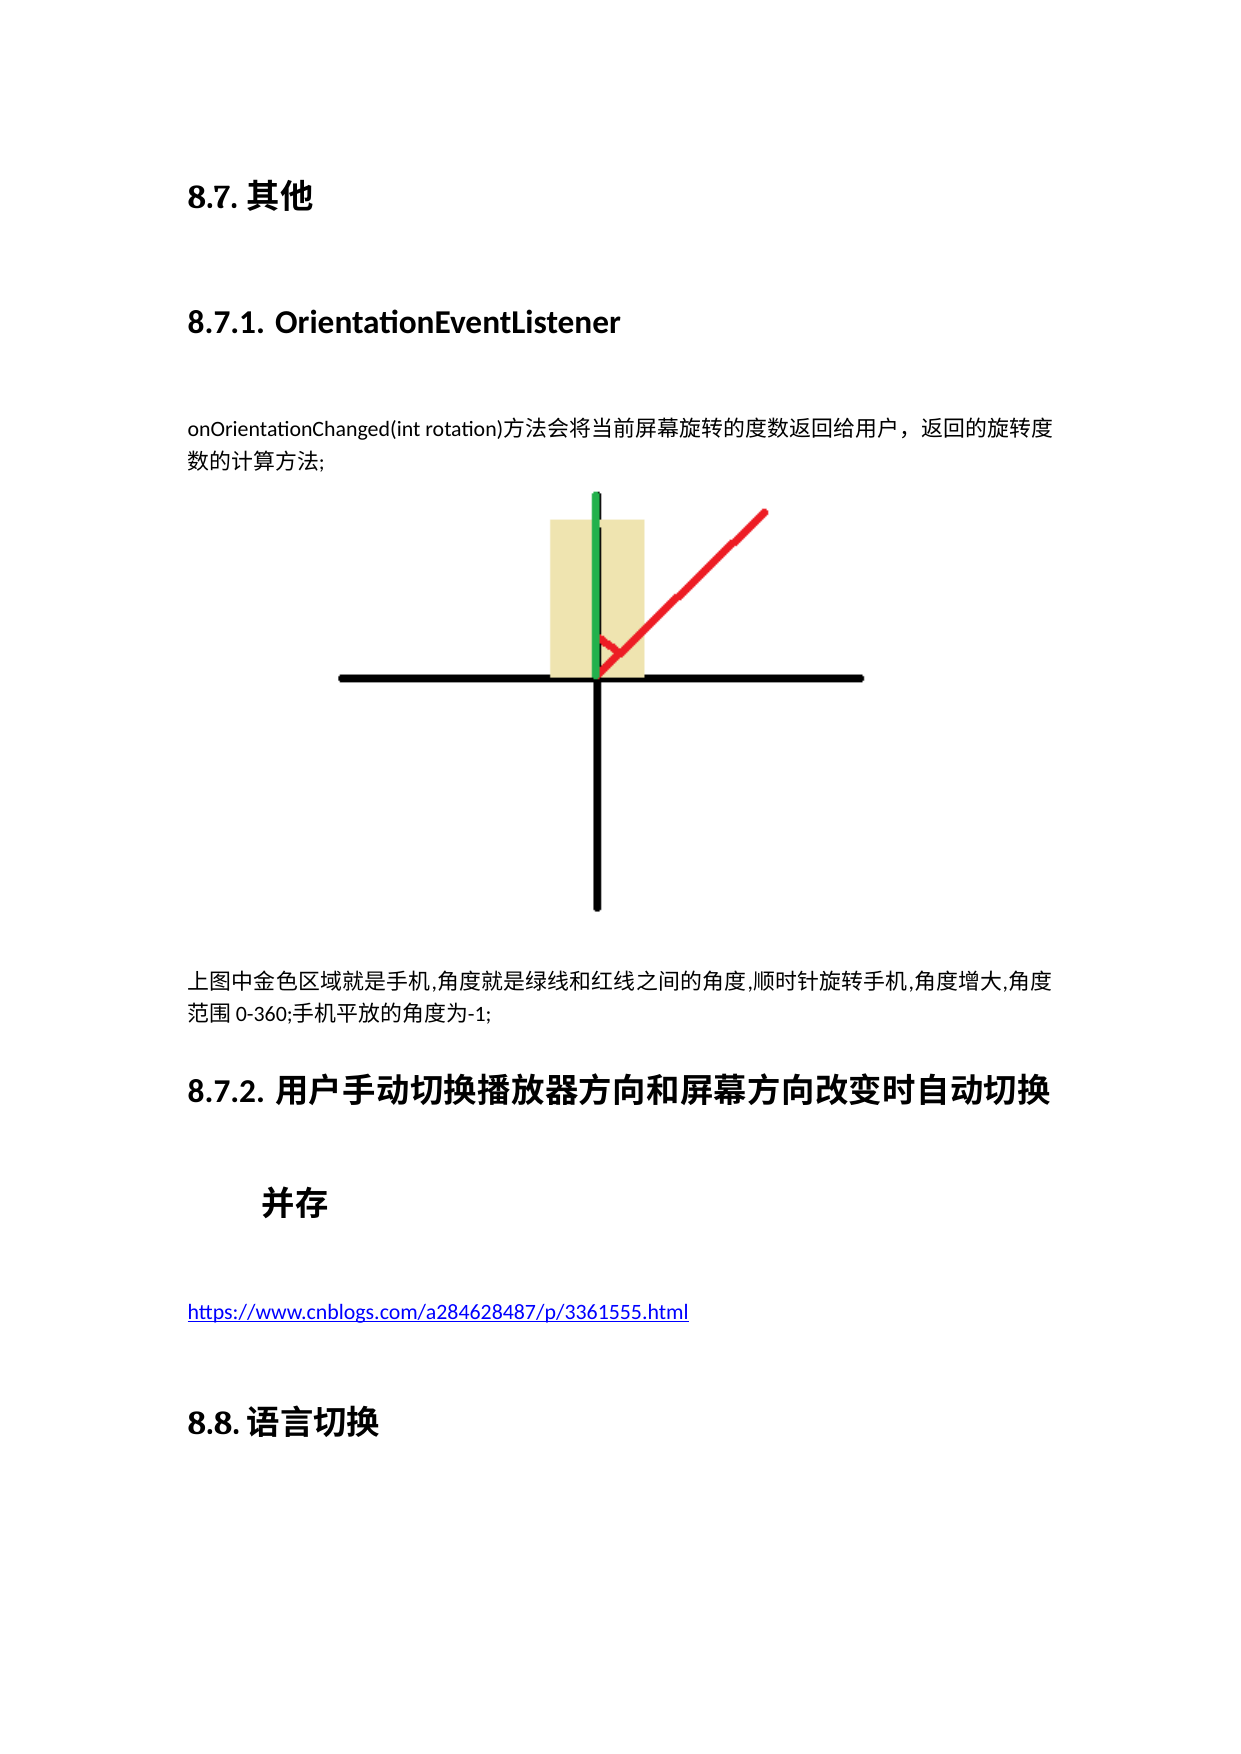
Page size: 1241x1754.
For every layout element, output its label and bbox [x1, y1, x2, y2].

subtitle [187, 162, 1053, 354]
picture [187, 476, 1053, 932]
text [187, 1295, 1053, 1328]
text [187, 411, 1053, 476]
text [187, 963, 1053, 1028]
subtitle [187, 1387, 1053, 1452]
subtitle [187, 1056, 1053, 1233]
